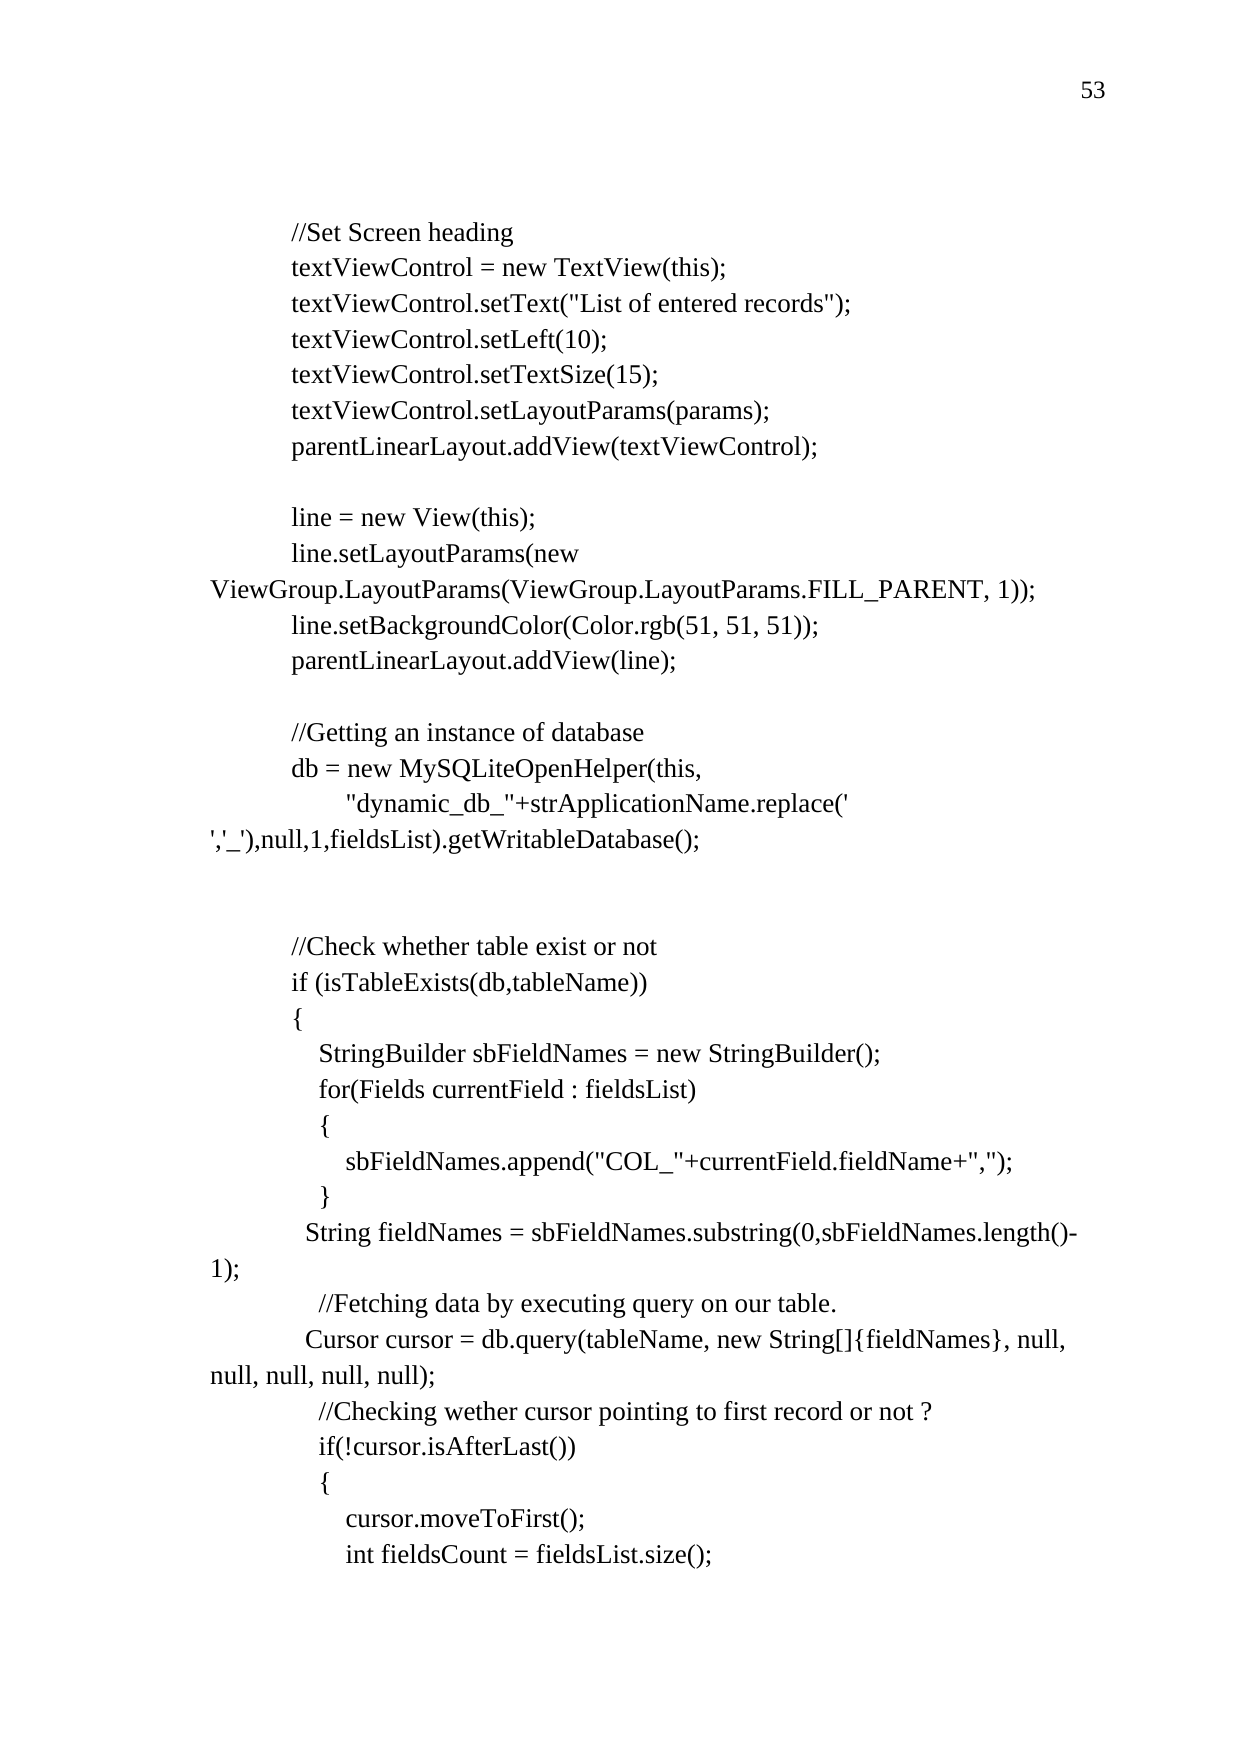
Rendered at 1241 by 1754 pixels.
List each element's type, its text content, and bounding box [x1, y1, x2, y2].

text textViewControl.setLeft(10); [210, 323, 1105, 354]
text //Check whether table exist or not [210, 930, 1105, 961]
text sbFieldNames.append("COL_"+currentField.fieldName+","); [210, 1145, 1105, 1176]
text textViewControl.setTextSize(15); [210, 359, 1105, 390]
text textViewControl.setLayoutParams(params); [210, 394, 1105, 426]
text //Fetching data by executing query on our table. [210, 1288, 1105, 1319]
text if(!cursor.isAfterLast()) [210, 1431, 1105, 1462]
text int fieldsCount = fieldsList.size(); [210, 1538, 1105, 1569]
text db = new MySQLiteOpenHelper(this, [210, 752, 1105, 783]
text textViewControl = new TextView(this); [210, 251, 1105, 283]
text //Getting an instance of database [210, 716, 1105, 747]
text if (isTableExists(db,tableName)) [210, 966, 1105, 997]
text textViewControl.setText("List of entered records"); [210, 287, 1105, 318]
text for(Fields currentField : fieldsList) [210, 1073, 1105, 1104]
text Cursor cursor = db.query(tableName, new String[]{fieldNames}, null, null, null, null, null); [210, 1323, 1105, 1390]
text parentLinearLayout.addView(textViewControl); [210, 430, 1105, 461]
text parentLinearLayout.addView(line); [210, 644, 1105, 676]
text line = new View(this); [210, 502, 1105, 533]
text cursor.moveToFirst(); [210, 1502, 1105, 1533]
text //Set Screen heading [210, 216, 1105, 247]
text line.setLayoutParams(new ViewGroup.LayoutParams(ViewGroup.LayoutParams.FILL_PARENT, 1)); [210, 537, 1105, 604]
text String fieldNames = sbFieldNames.substring(0,sbFieldNames.length()-1); [210, 1216, 1105, 1283]
text { [210, 1466, 1105, 1497]
text //Checking wether cursor pointing to first record or not ? [210, 1395, 1105, 1426]
text { [210, 1109, 1105, 1140]
text { [210, 1002, 1105, 1033]
text line.setBackgroundColor(Color.rgb(51, 51, 51)); [210, 609, 1105, 640]
text StringBuilder sbFieldNames = new StringBuilder(); [210, 1037, 1105, 1069]
text "dynamic_db_"+strApplicationName.replace(' ','_'),null,1,fieldsList).getWritableDatabase(); [210, 787, 1105, 854]
text } [210, 1180, 1105, 1212]
